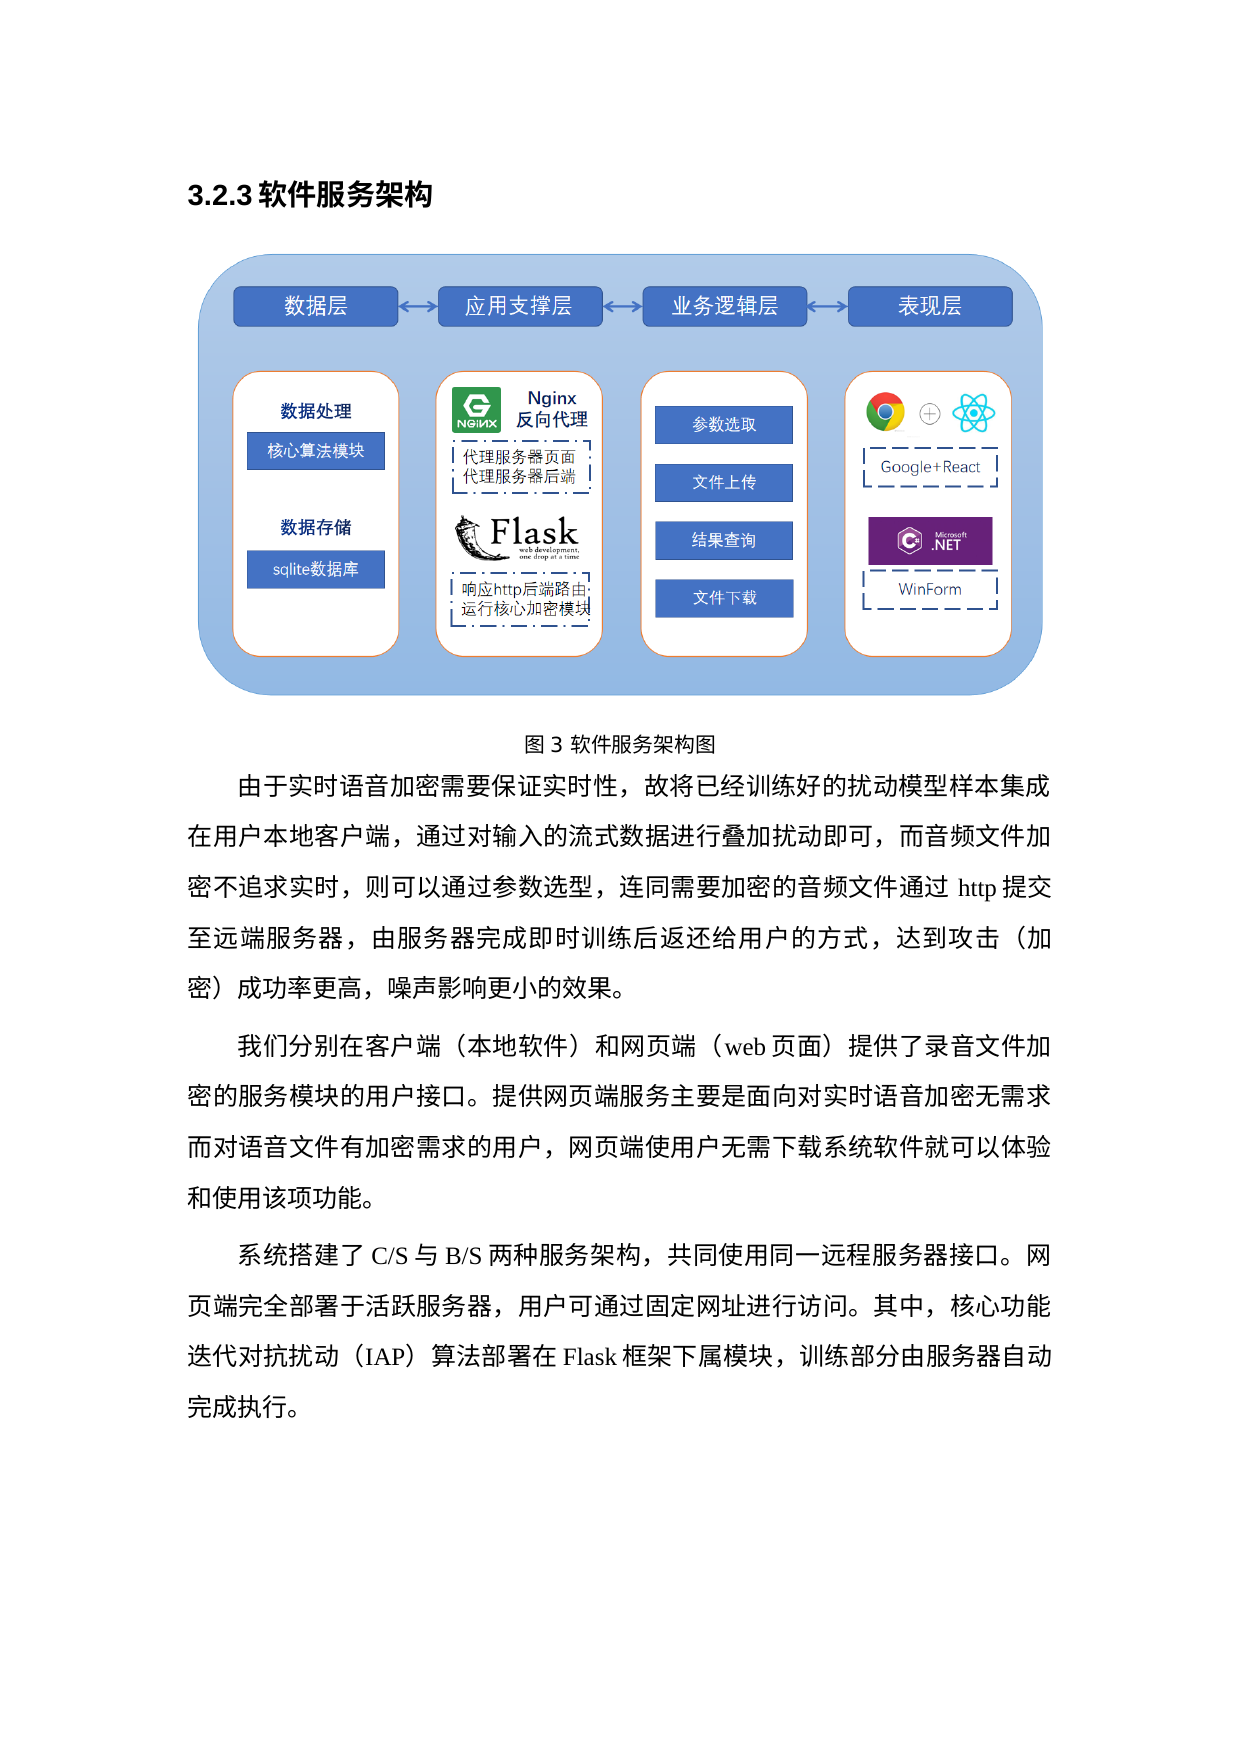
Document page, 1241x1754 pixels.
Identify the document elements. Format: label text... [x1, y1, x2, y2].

text 系统搭建了C/S与B/S两种服务架构，共同使用同一远程服务器接口。网页端完全部署于活跃服务器，用户可通过固定网址进行访问。其中，核心功能迭代对抗扰动（IAP）算法部署在Flask框架下属模块，训练部分由服务器自动完成执行。 [187, 1235, 1053, 1424]
text 由于实时语音加密需要保证实时性，故将已经训练好的扰动模型样本集成在用户本地客户端，通过对输入的流式数据进行叠加扰动即可，而音频文件加密不追求实时，则可以通过参数选型，连同需要加密的音频文件通过http提交至远端服务器，由服务器完成即时训练后返还给用户的方式，达到攻击（加密）成功率更高，噪声影响更小的效果。 [187, 766, 1053, 1005]
list 图 3 软件服务架构图 [187, 727, 1053, 759]
text 我们分别在客户端（本地软件）和网页端（web页面）提供了录音文件加密的服务模块的用户接口。提供网页端服务主要是面向对实时语音加密无需求而对语音文件有加密需求的用户，网页端使用户无需下载系统软件就可以体验和使用该项功能。 [187, 1026, 1053, 1214]
subtitle 3.2.3软件服务架构 [187, 162, 1053, 227]
picture [187, 239, 1053, 726]
